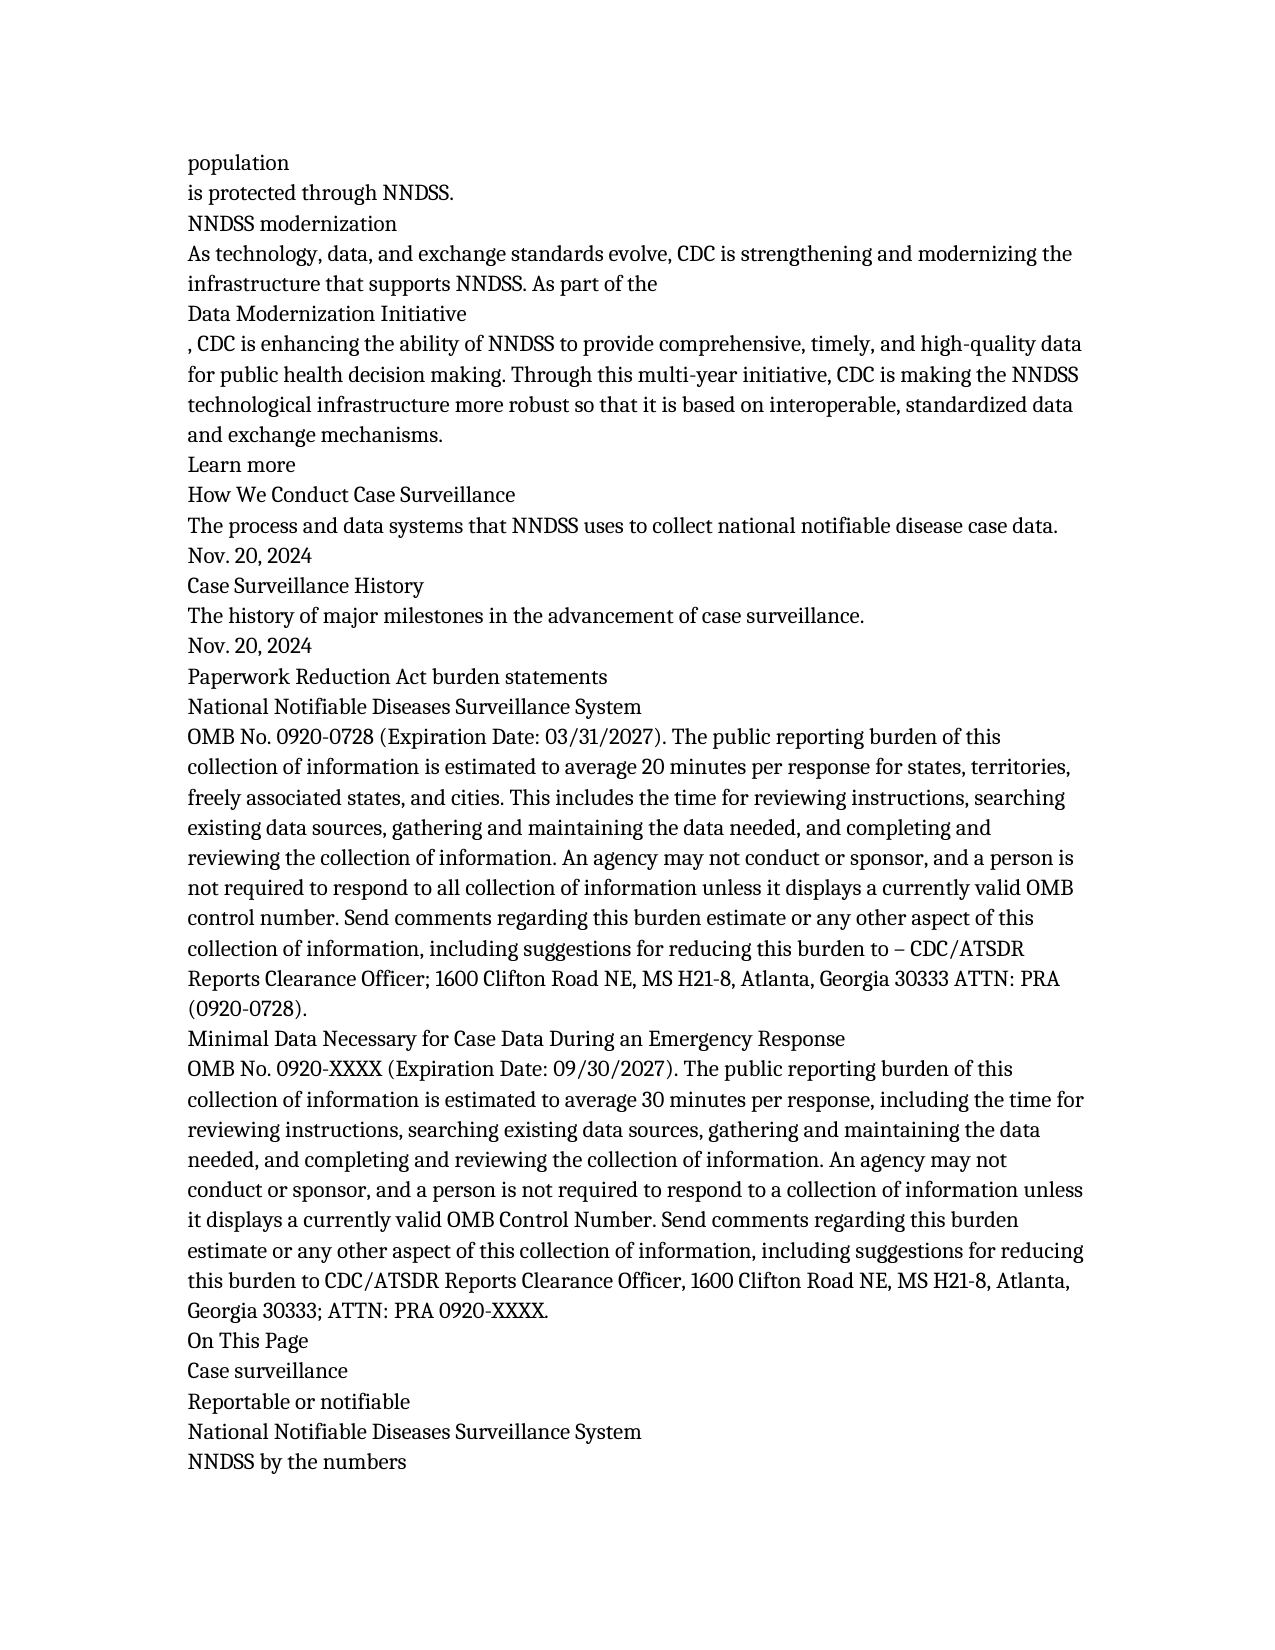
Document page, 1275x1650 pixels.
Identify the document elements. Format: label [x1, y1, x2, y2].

text [187, 150, 1087, 1475]
